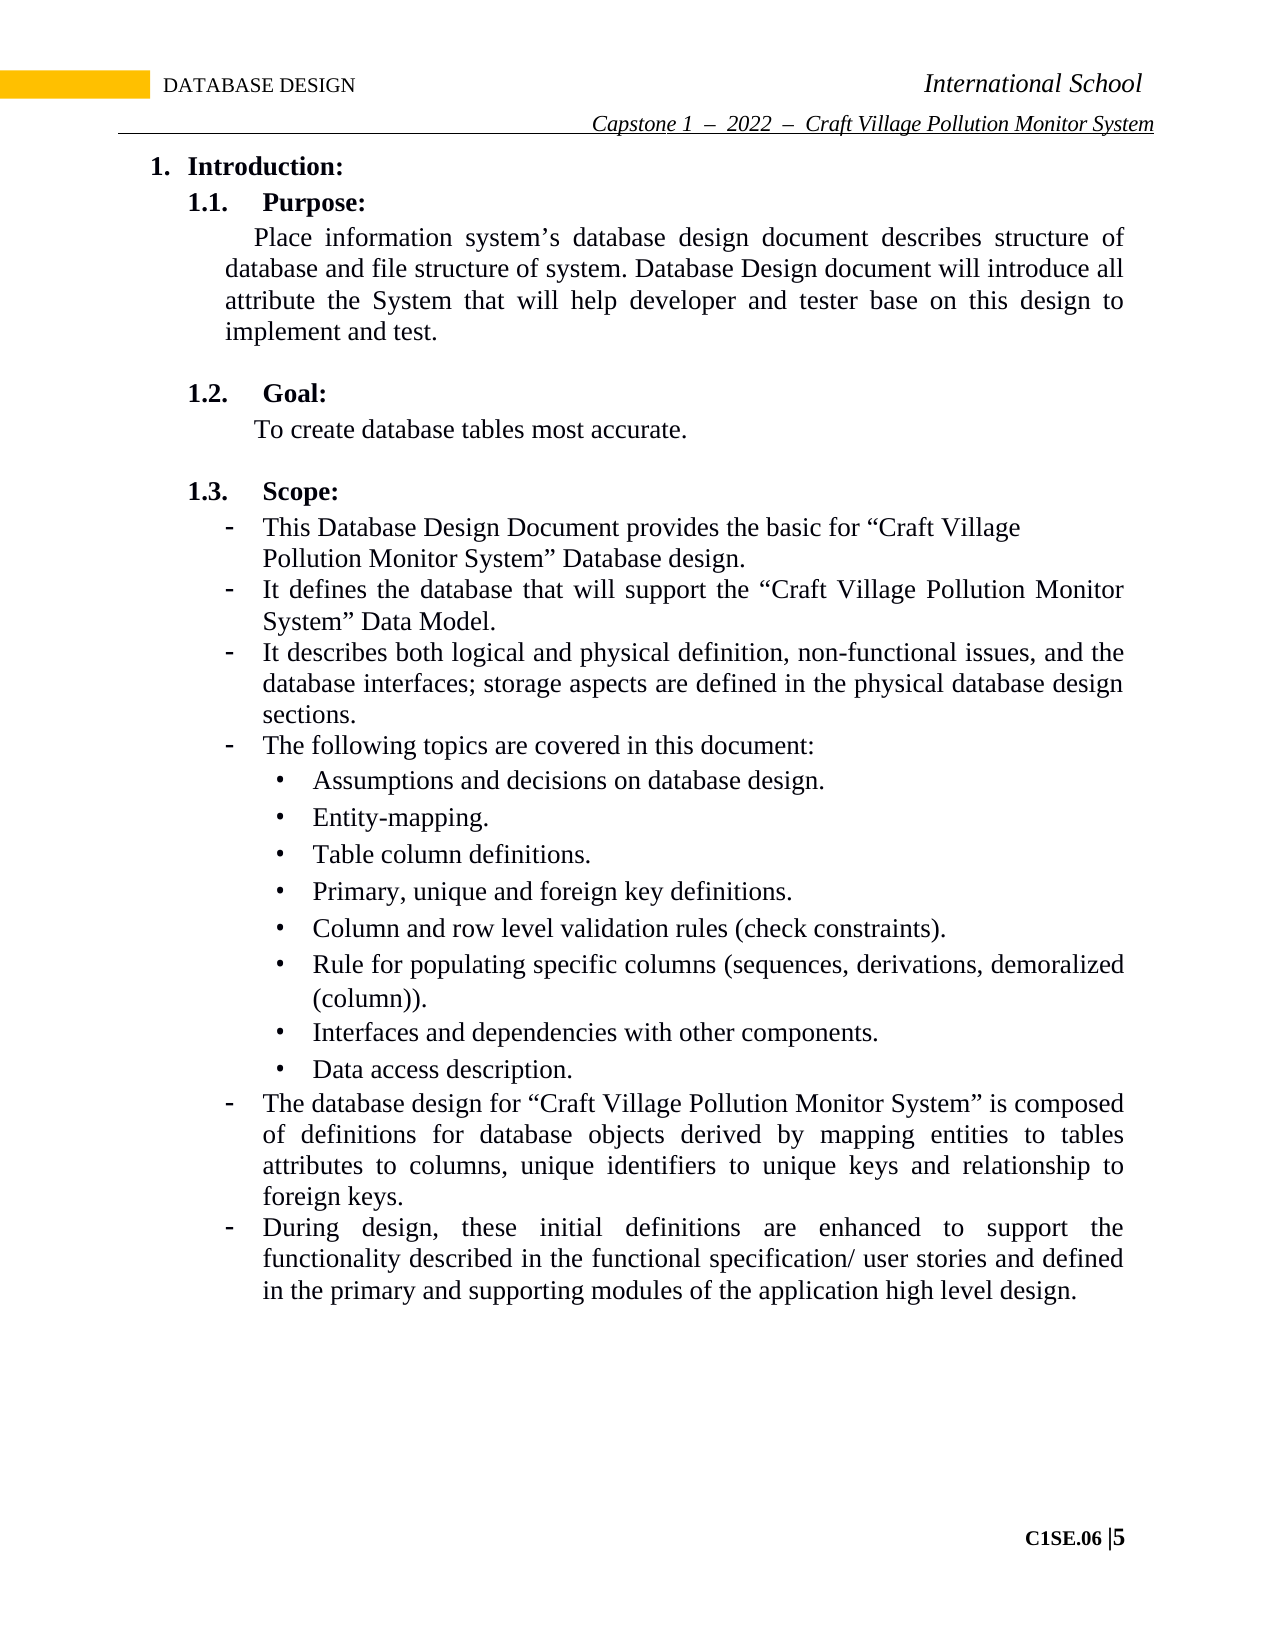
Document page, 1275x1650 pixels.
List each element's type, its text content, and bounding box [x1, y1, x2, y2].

list To create database tables most accurate. [225, 413, 1125, 444]
list Rule for populating specific columns (sequences, derivations, demoralized (column)). [275, 945, 1125, 1013]
list It describes both logical and physical definition, non-functional issues, and the database interfaces; storage aspects are defined in the physical database design sections. [225, 636, 1125, 729]
list Purpose: [187, 186, 1125, 217]
list Primary, unique and foreign key definitions. [275, 871, 1125, 908]
list Place information system’s database design document describes structure of database and file structure of system. Database Design document will introduce all attribute the System that will help developer and tester base on this design to implement and test. [225, 221, 1125, 346]
list During design, these initial definitions are enhanced to support the functionality described in the functional specification/ user stories and defined in the primary and supporting modules of the application high level design. [225, 1211, 1125, 1305]
list Assumptions and decisions on database design. [275, 761, 1125, 797]
list Table column definitions. [275, 834, 1125, 871]
list Scope: [187, 475, 1125, 506]
list The database design for “Craft Village Pollution Monitor System” is composed of definitions for database objects derived by mapping entities to tables attributes to columns, unique identifiers to unique keys and relationship to foreign keys. [225, 1087, 1125, 1211]
list Introduction: [150, 150, 1125, 181]
list Interfaces and dependencies with other components. [275, 1013, 1125, 1050]
list The following topics are covered in this document: [225, 729, 1125, 761]
list It defines the database that will support the “Craft Village Pollution Monitor System” Data Model. [225, 573, 1125, 636]
list Goal: [187, 377, 1125, 408]
list Data access description. [275, 1050, 1125, 1087]
list Column and row level validation rules (check constraints). [275, 908, 1125, 945]
list This Database Design Document provides the basic for “Craft Village Pollution Monitor System” Database design. [225, 511, 1125, 573]
list Entity-mapping. [275, 797, 1125, 834]
